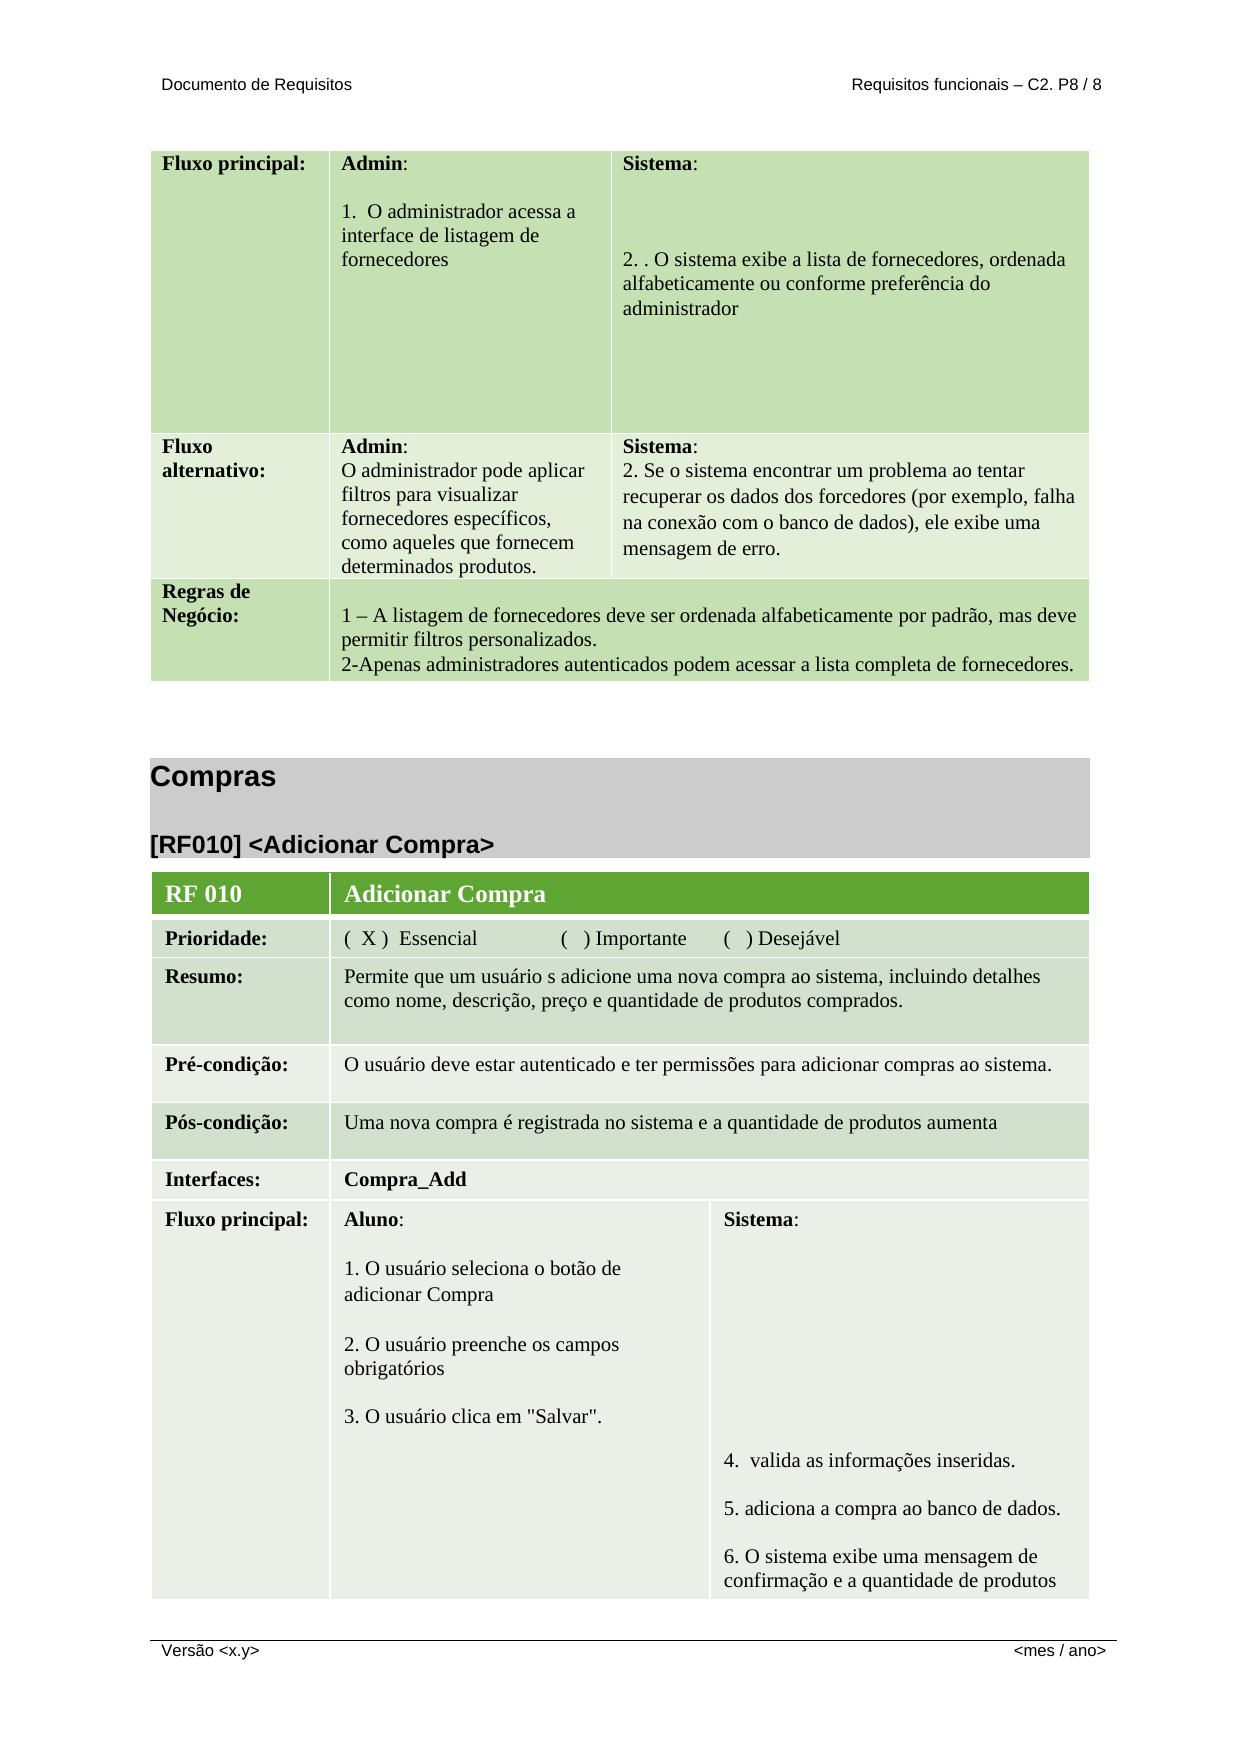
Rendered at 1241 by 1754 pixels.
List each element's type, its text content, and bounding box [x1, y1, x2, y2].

table_cell Fluxo principal: [152, 1201, 329, 1599]
table_cell Resumo: [152, 958, 329, 1044]
table_cell 1 – A listagem de fornecedores deve ser ordenada alfabeticamente por padrão, mas deve permitir filtros personalizados. 2-Apenas administradores autenticados podem acessar a lista completa de fornecedores. [330, 579, 1089, 681]
table_cell Pré-condição: [152, 1046, 329, 1102]
table_cell Prioridade: [152, 920, 329, 956]
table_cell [331, 1201, 709, 1599]
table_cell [711, 1201, 1089, 1599]
table_cell Sistema: 2. . O sistema exibe a lista de fornecedores, ordenada alfabeticamente ou conforme preferência do administrador [612, 151, 1089, 433]
table_cell O usuário deve estar autenticado e ter permissões para adicionar compras ao sistema. [331, 1046, 1089, 1102]
table_cell Uma nova compra é registrada no sistema e a quantidade de produtos aumenta [331, 1103, 1089, 1159]
table_header Adicionar Compra [331, 872, 1089, 914]
table_cell Sistema: 2. Se o sistema encontrar um problema ao tentar recuperar os dados dos forcedores (por exemplo, falha na conexão com o banco de dados), ele exibe uma mensagem de erro. [612, 434, 1089, 578]
table_cell Fluxo alternativo: [151, 434, 329, 578]
table_cell Regras de Negócio: [151, 579, 329, 681]
table_cell Interfaces: [152, 1161, 329, 1199]
table_cell Pós-condição: [152, 1103, 329, 1159]
table_cell Permite que um usuário s adicione uma nova compra ao sistema, incluindo detalhes como nome, descrição, preço e quantidade de produtos comprados. [331, 958, 1089, 1044]
table_cell Admin: 1. O administrador acessa a interface de listagem de fornecedores [330, 151, 611, 433]
table_cell Fluxo principal: [151, 151, 329, 433]
table_cell Compra_Add [331, 1161, 1089, 1199]
table_cell Admin: O administrador pode aplicar filtros para visualizar fornecedores específicos, como aqueles que fornecem determinados produtos. [330, 434, 611, 578]
table_header RF 010 [152, 872, 330, 914]
table_cell ( X ) Essencial ( ) Importante ( ) Desejável [331, 920, 1089, 956]
subtitle [RF010] <Adicionar Compra> [150, 829, 1090, 858]
subtitle Compras [150, 758, 1090, 792]
